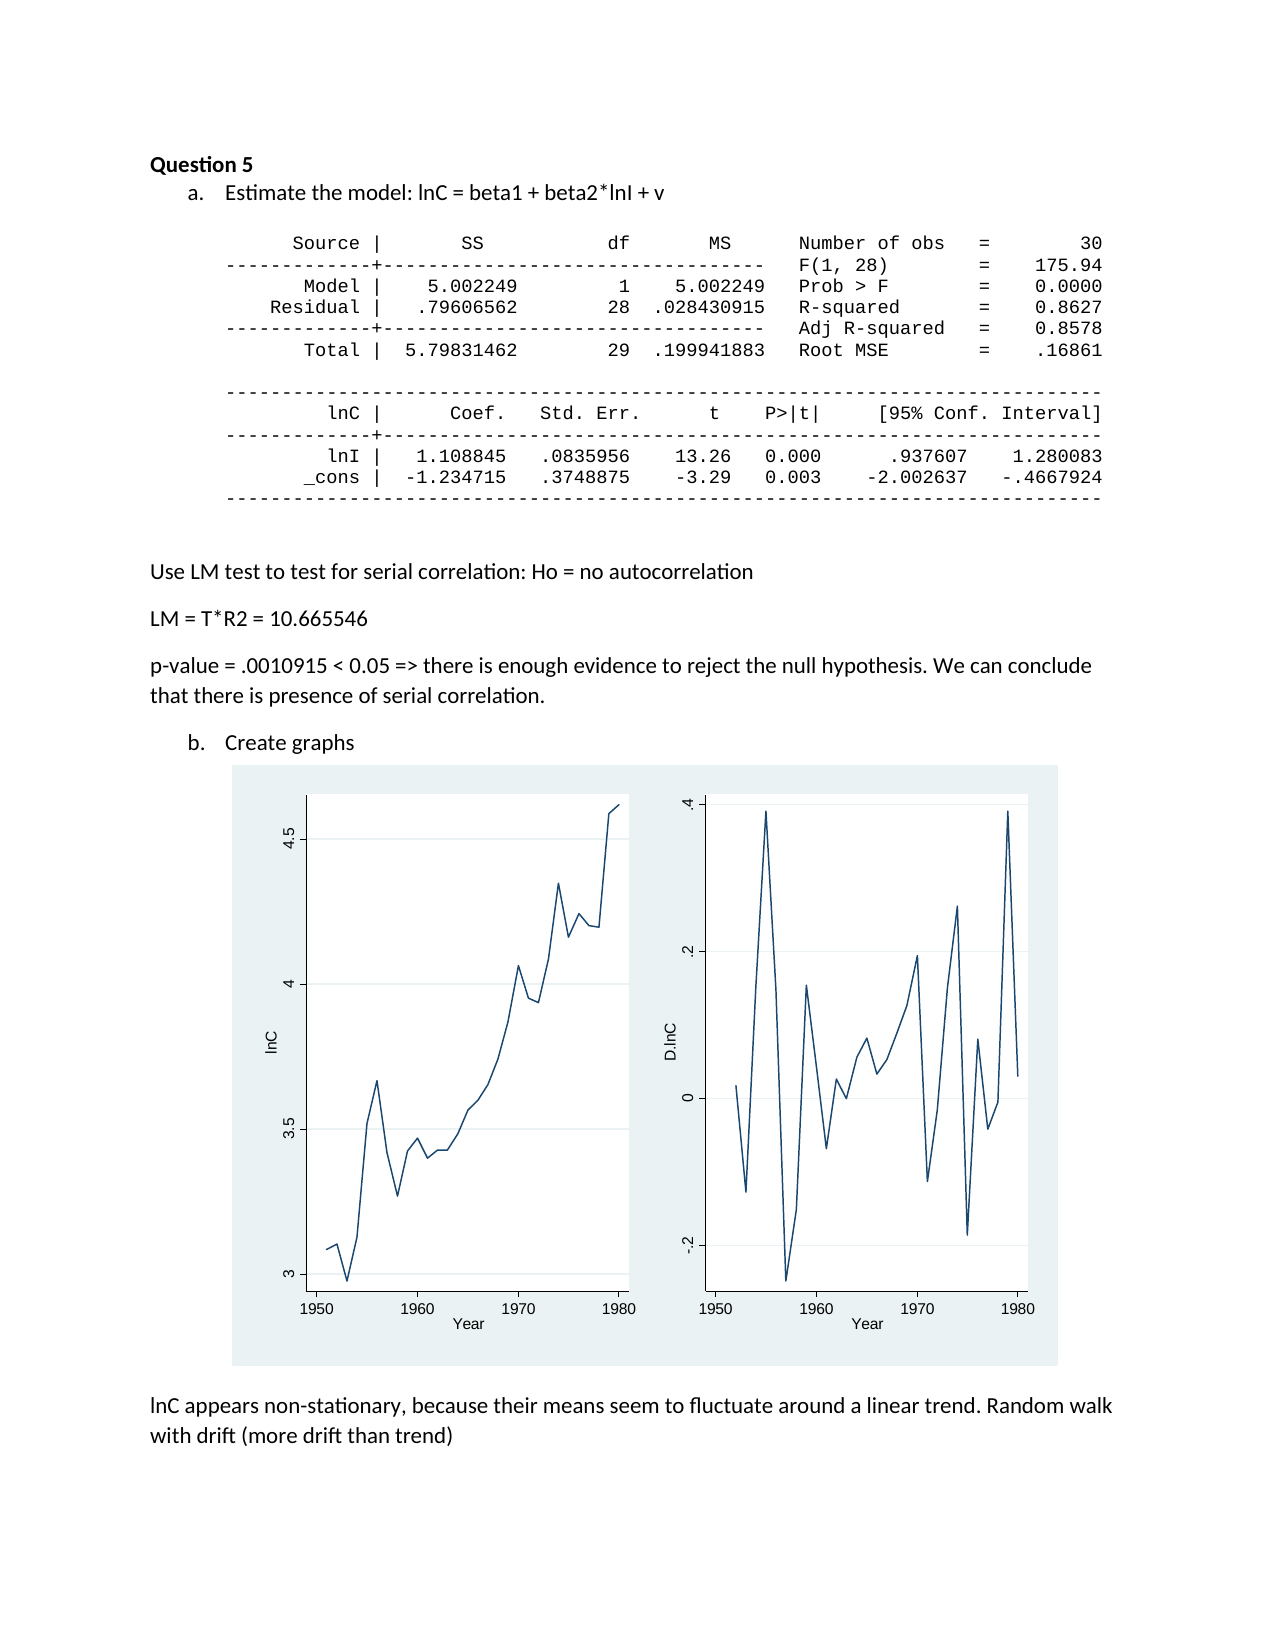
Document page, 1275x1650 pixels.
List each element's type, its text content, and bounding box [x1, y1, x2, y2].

list lnC | Coef. Std. Err. t P>|t| [95% Conf. Interval] [225, 404, 1125, 425]
list Source | SS df MS Number of obs = 30 [225, 234, 1125, 255]
list Total | 5.79831462 29 .199941883 Root MSE = .16861 [225, 340, 1125, 362]
list -------------+---------------------------------- F(1, 28) = 175.94 [225, 255, 1125, 277]
list _cons | -1.234715 .3748875 -3.29 0.003 -2.002637 -.4667924 [225, 468, 1125, 489]
list ------------------------------------------------------------------------------ [225, 383, 1125, 404]
list ------------------------------------------------------------------------------ [225, 489, 1125, 510]
list -------------+---------------------------------- Adj R-squared = 0.8578 [225, 319, 1125, 340]
text Use LM test to test for serial correlation: Ho = no autocorrelation [150, 557, 1125, 585]
list lnI | 1.108845 .0835956 13.26 0.000 .937607 1.280083 [225, 447, 1125, 468]
list Model | 5.002249 1 5.002249 Prob > F = 0.0000 [225, 277, 1125, 298]
list -------------+---------------------------------------------------------------- [225, 425, 1125, 447]
list Create graphs [187, 728, 1125, 756]
text p-value = .0010915 < 0.05 => there is enough evidence to reject the null hypothesis. We can conclude that there is presence of serial correlation. [150, 651, 1125, 709]
list Residual | .79606562 28 .028430915 R-squared = 0.8627 [225, 298, 1125, 319]
text lnC appears non-stationary, because their means seem to fluctuate around a linear trend. Random walk with drift (more drift than trend) [150, 1391, 1125, 1449]
text LM = T*R2 = 10.665546 [150, 604, 1125, 632]
text Question 5 [150, 150, 1125, 178]
list Estimate the model: lnC = beta1 + beta2*lnI + v [187, 178, 1125, 206]
